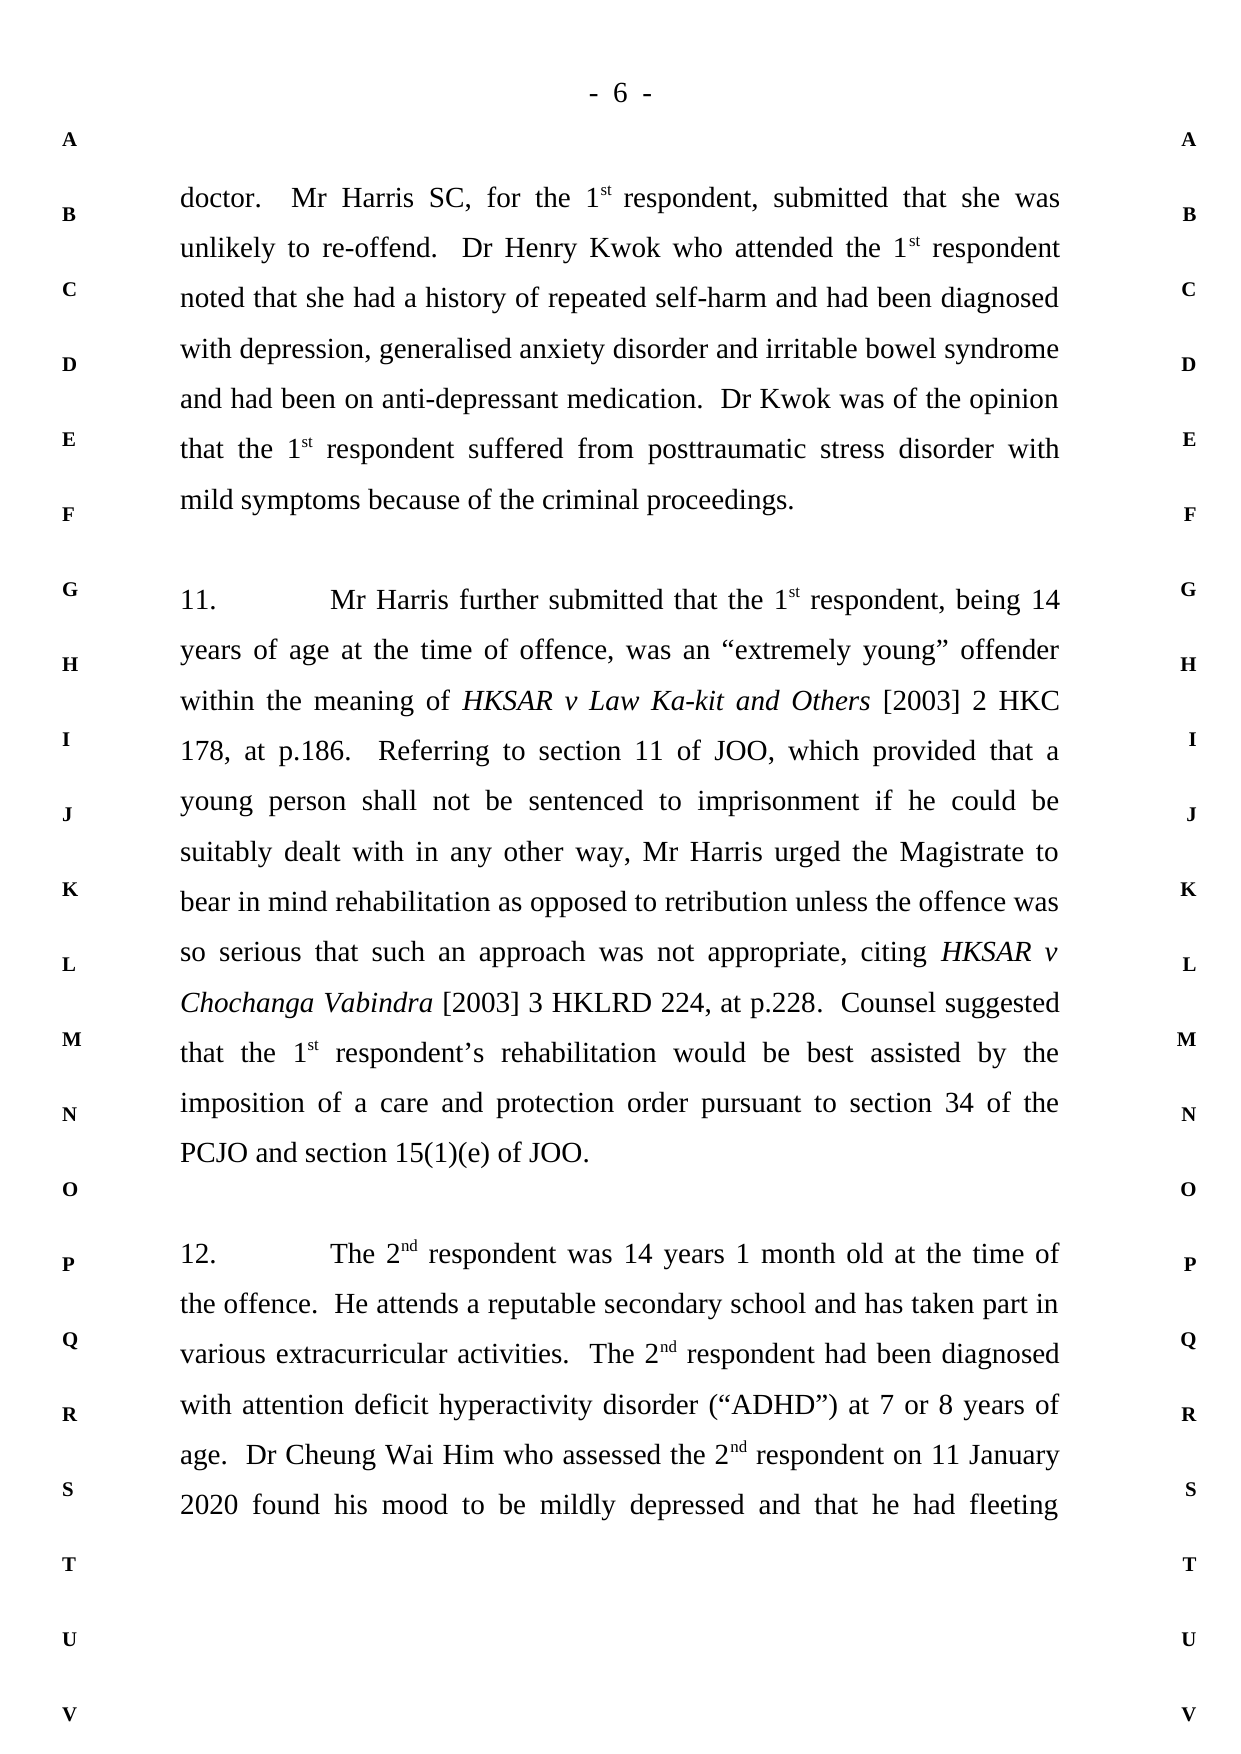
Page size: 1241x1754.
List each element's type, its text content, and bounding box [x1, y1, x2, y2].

text 11. Mr Harris further submitted that the 1st respondent, being 14 years of age at the time of offence, was an “extremely young” offender within the meaning of HKSAR v Law Ka-kit and Others [2003] 2 HKC 178, at p.186. Referring to section 11 of JOO, which provided that a young person shall not be sentenced to imprisonment if he could be suitably dealt with in any other way, Mr Harris urged the Magistrate to bear in mind rehabilitation as opposed to retribution unless the offence was so serious that such an approach was not appropriate, citing HKSAR v Chochanga Vabindra [2003] 3 HKLRD 224, at p.228. Counsel suggested that the 1st respondent’s rehabilitation would be best assisted by the imposition of a care and protection order pursuant to section 34 of the PCJO and section 15(1)(e) of JOO. [180, 582, 1060, 1169]
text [180, 180, 1060, 515]
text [180, 1236, 1060, 1521]
